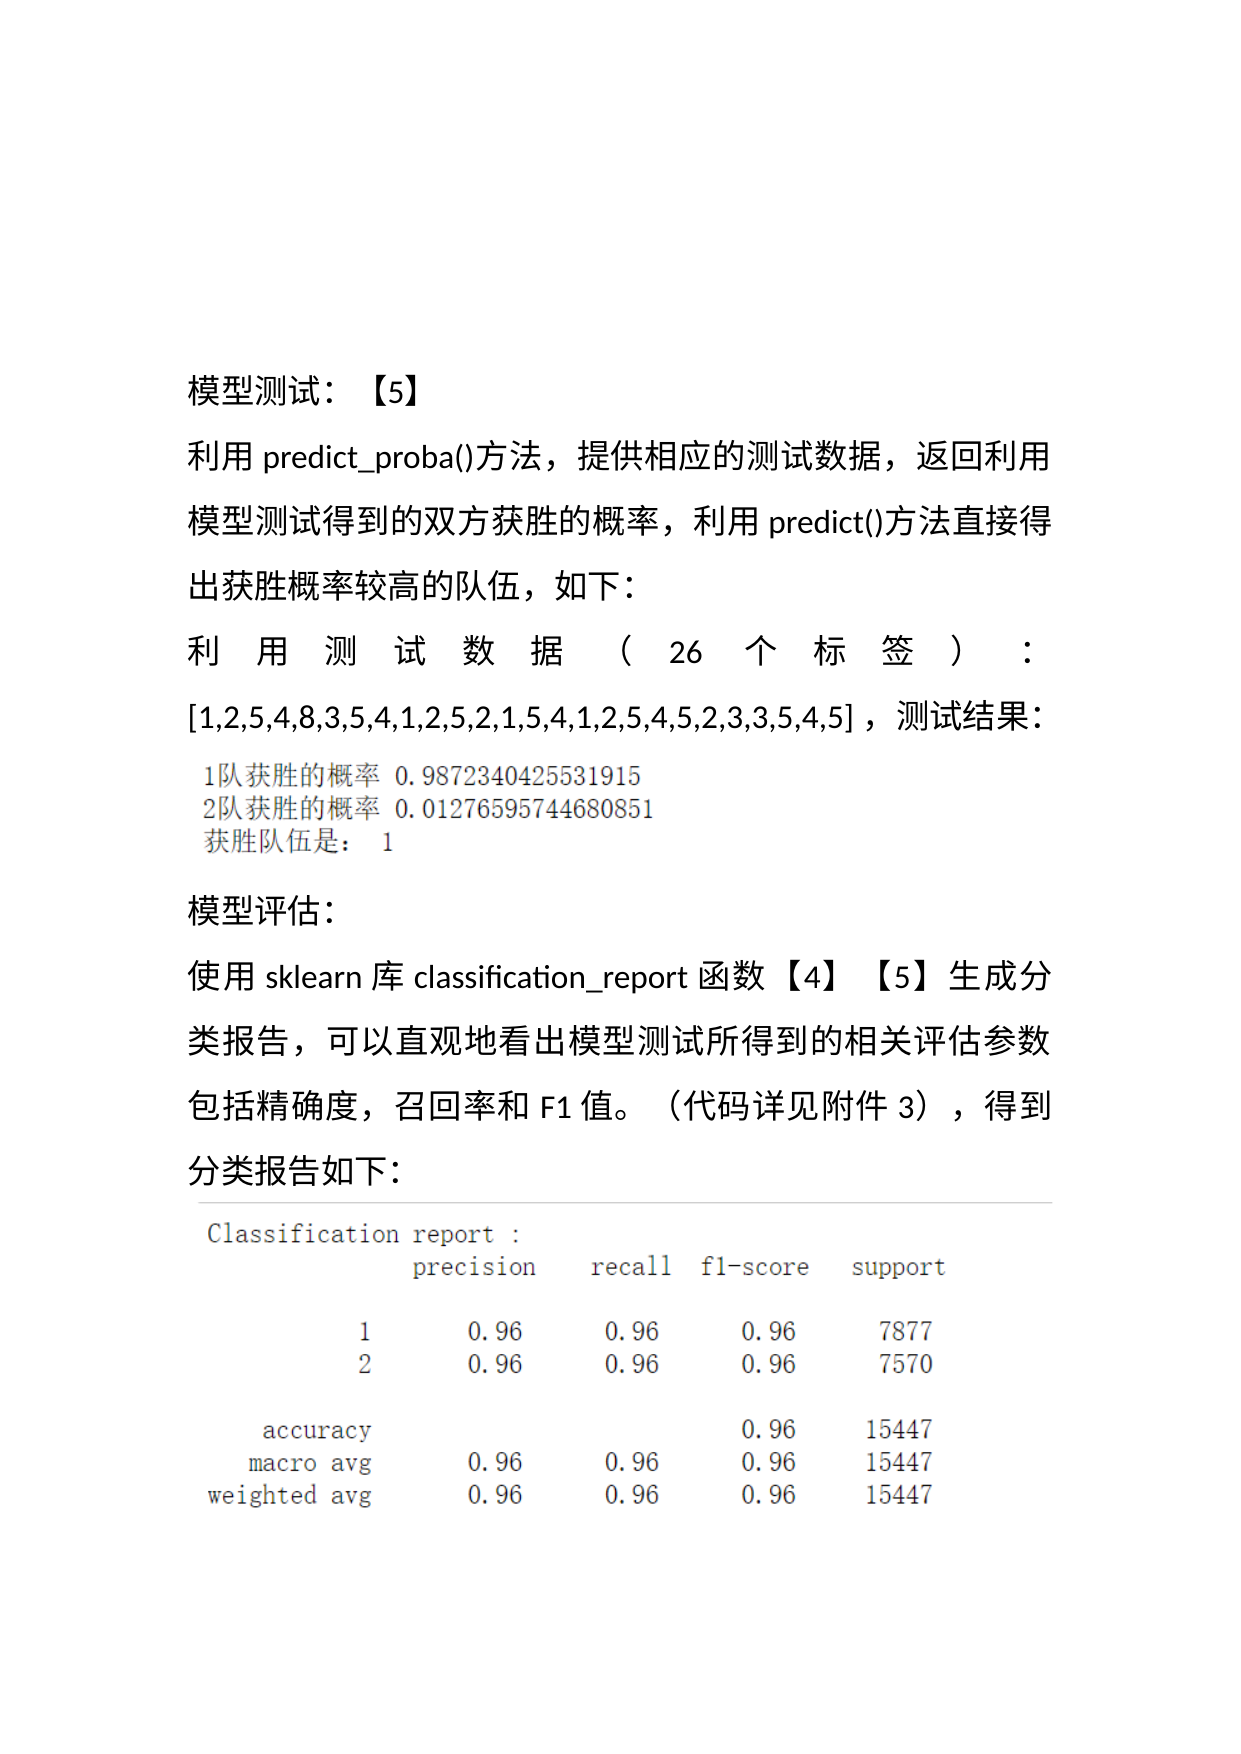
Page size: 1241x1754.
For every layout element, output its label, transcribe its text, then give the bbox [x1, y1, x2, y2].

picture [187, 747, 790, 875]
text 利用测试数据（26个标签）：[1,2,5,4,8,3,5,4,1,2,5,2,1,5,4,1,2,5,4,5,2,3,3,5,4,5] ，测试结果： [187, 617, 1053, 747]
picture [187, 1202, 1053, 1554]
text 使用sklearn库classification_report函数【4】【5】生成分类报告，可以直观地看出模型测试所得到的相关评估参数，包括精确度，召回率和F1值。（代码详见附件3），得到分类报告如下： [187, 942, 1053, 1202]
text 利用predict_proba()方法，提供相应的测试数据，返回利用模型测试得到的双方获胜的概率，利用predict()方法直接得出获胜概率较高的队伍，如下： [187, 422, 1053, 617]
text 模型评估： [187, 877, 1053, 942]
text 模型测试：【5】 [187, 357, 1053, 422]
